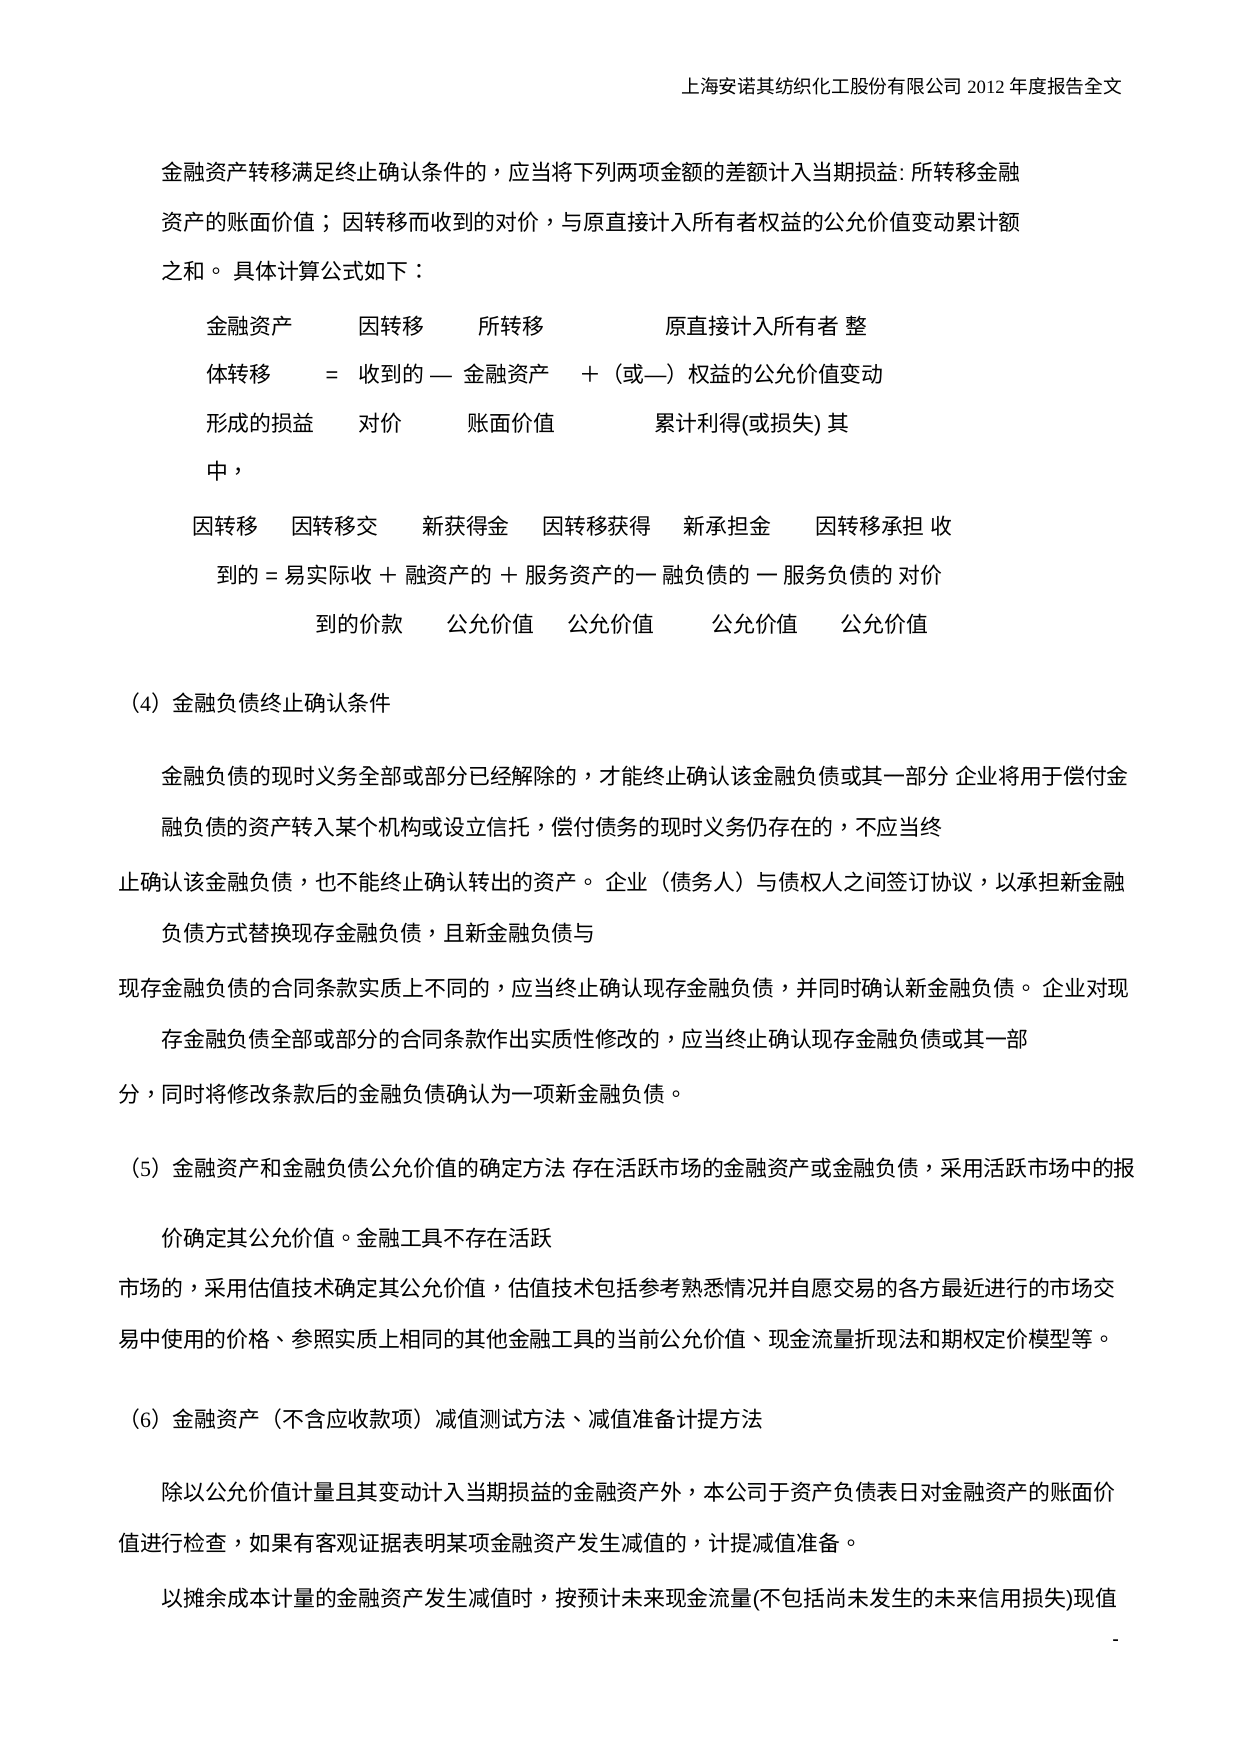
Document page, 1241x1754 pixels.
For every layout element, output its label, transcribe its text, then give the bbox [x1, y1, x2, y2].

text 金融资产 因转移 所转移 原直接计入所有者 整体转移 = 收到的 — 金融资产 ＋（或—）权益的公允价值变动 形成的损益 对价 账面价值 累计利得(或损失) 其中， [206, 311, 887, 486]
text 现存金融负债的合同条款实质上不同的，应当终止确认现存金融负债，并同时确认新金融负债。 企业对现存金融负债全部或部分的合同条款作出实质性修改的，应当终止确认现存金融负债或其一部 [118, 973, 1138, 1053]
text 止确认该金融负债，也不能终止确认转出的资产。 企业（债务人）与债权人之间签订协议，以承担新金融负债方式替换现存金融负债，且新金融负债与 [118, 867, 1138, 948]
text （6）金融资产（不含应收款项）减值测试方法、减值准备计提方法 [118, 1404, 1138, 1434]
text （5）金融资产和金融负债公允价值的确定方法 存在活跃市场的金融资产或金融负债，采用活跃市场中的报价确定其公允价值。金融工具不存在活跃 [118, 1113, 1138, 1252]
text 以摊余成本计量的金融资产发生减值时，按预计未来现金流量(不包括尚未发生的未来信用损失)现值 [162, 1583, 1138, 1613]
text 金融资产转移满足终止确认条件的，应当将下列两项金额的差额计入当期损益: 所转移金融资产的账面价值； 因转移而收到的对价，与原直接计入所有者权益的公允价值变动累计额之和。 具体计算公式如下： [162, 157, 1021, 286]
text 除以公允价值计量且其变动计入当期损益的金融资产外，本公司于资产负债表日对金融资产的账面价 值进行检查，如果有客观证据表明某项金融资产发生减值的，计提减值准备。 [118, 1477, 1138, 1557]
text 分，同时将修改条款后的金融负债确认为一项新金融负债。 [118, 1079, 1138, 1109]
text 金融负债的现时义务全部或部分已经解除的，才能终止确认该金融负债或其一部分 企业将用于偿付金融负债的资产转入某个机构或设立信托，偿付债务的现时义务仍存在的，不应当终 [162, 761, 1138, 842]
text （4）金融负债终止确认条件 [118, 688, 1138, 718]
text 市场的，采用估值技术确定其公允价值，估值技术包括参考熟悉情况并自愿交易的各方最近进行的市场交 易中使用的价格、参照实质上相同的其他金融工具的当前公允价值、现金流量折现法和期权定价模型等。 [118, 1273, 1138, 1354]
text 因转移 因转移交 新获得金 因转移获得 新承担金 因转移承担 收到的 = 易实际收 ＋ 融资产的 ＋ 服务资产的一 融负债的 一 服务负债的 对价 到的价款 公允价值 公允价值 公允价值 公允价值 [192, 511, 952, 639]
